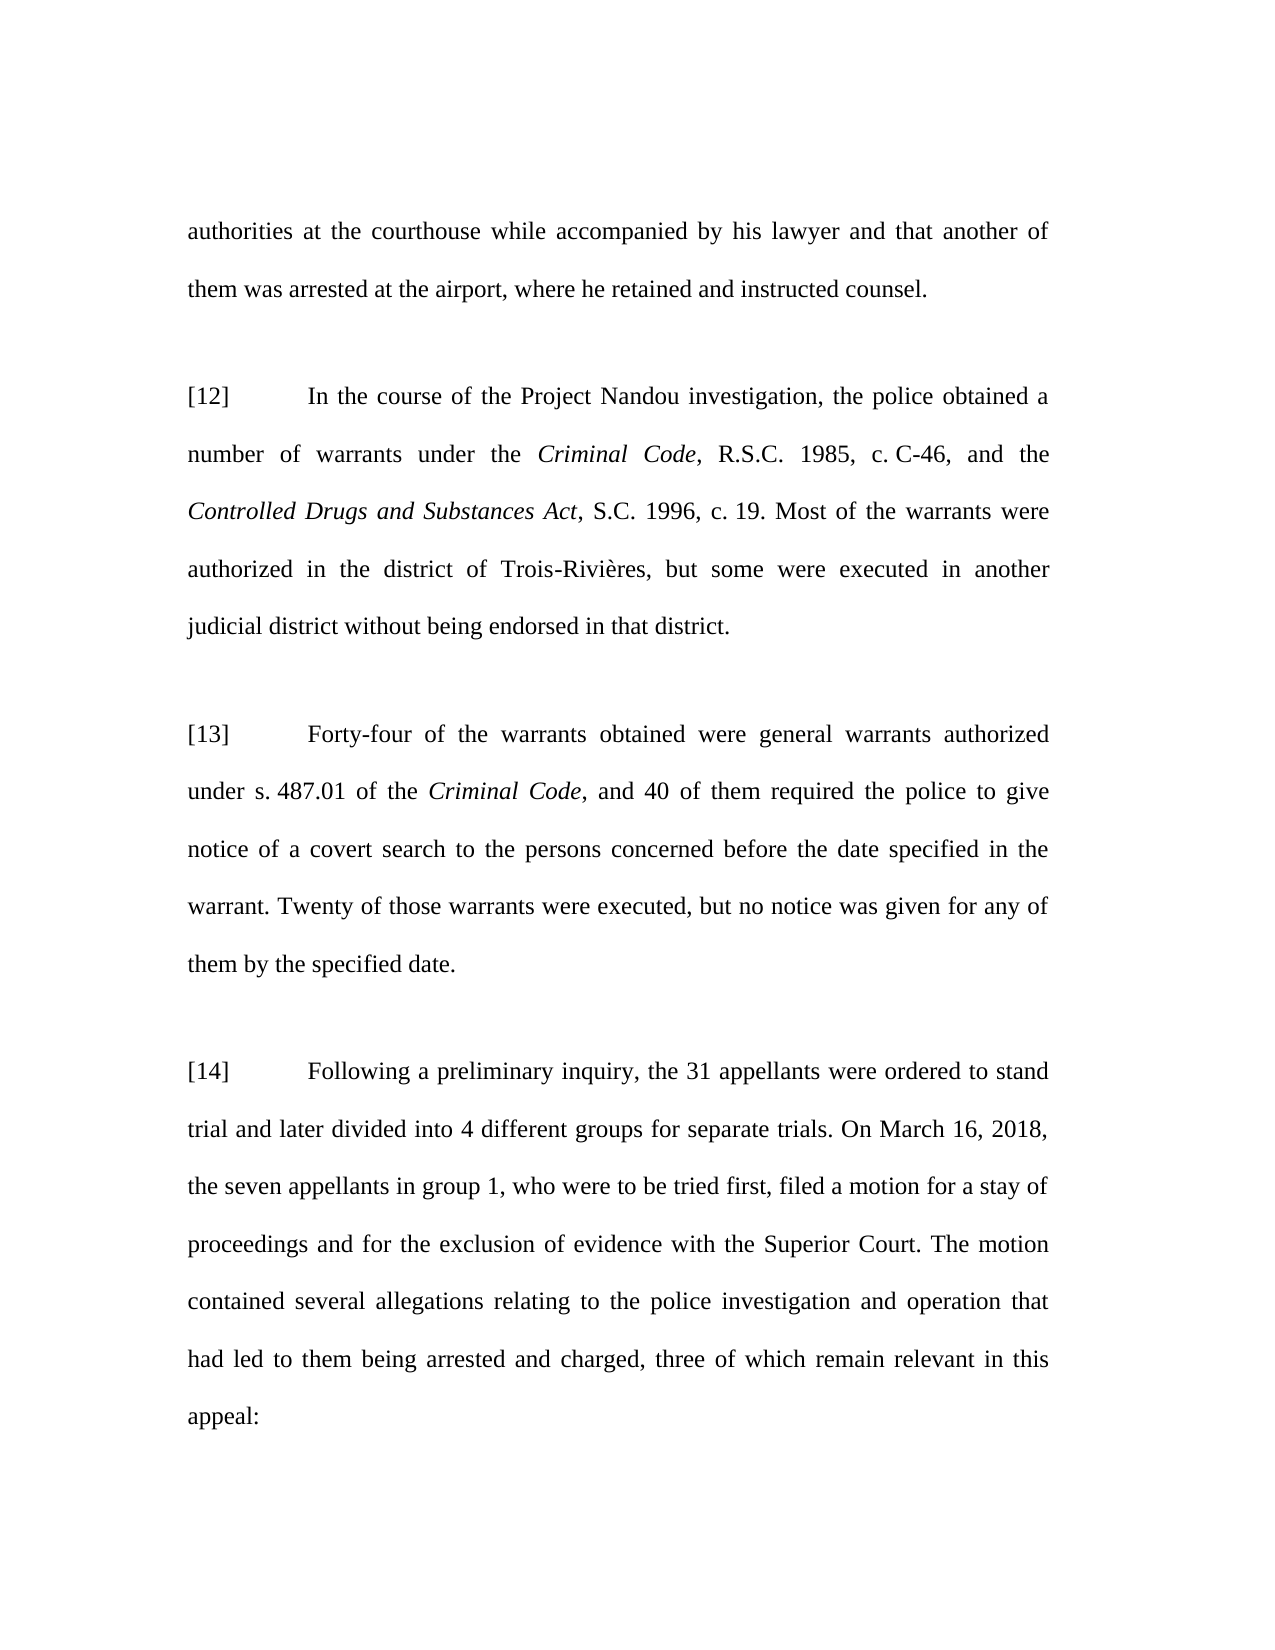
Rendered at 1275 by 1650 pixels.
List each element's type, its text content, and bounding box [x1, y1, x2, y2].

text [187, 216, 1050, 303]
text Following a preliminary inquiry, the 31 appellants were ordered to stand trial and later divided into 4 different groups for separate trials. On March 16, 2018, the seven appellants in group 1, who were to be tried first, filed a motion for a stay of proceedings and for the exclusion of evidence with the Superior Court. The motion contained several allegations relating to the police investigation and operation that had led to them being arrested and charged, three of which remain relevant in this appeal: [187, 1056, 1050, 1430]
text In the course of the Project Nandou investigation, the police obtained a number of warrants under the Criminal Code, R.S.C. 1985, c. C-46, and the Controlled Drugs and Substances Act, S.C. 1996, c. 19. Most of the warrants were authorized in the district of Trois-Rivières, but some were executed in another judicial district without being endorsed in that district. [187, 381, 1050, 640]
text Forty-four of the warrants obtained were general warrants authorized under s. 487.01 of the Criminal Code, and 40 of them required the police to give notice of a covert search to the persons concerned before the date specified in the warrant. Twenty of those warrants were executed, but no notice was given for any of them by the specified date. [187, 719, 1050, 978]
